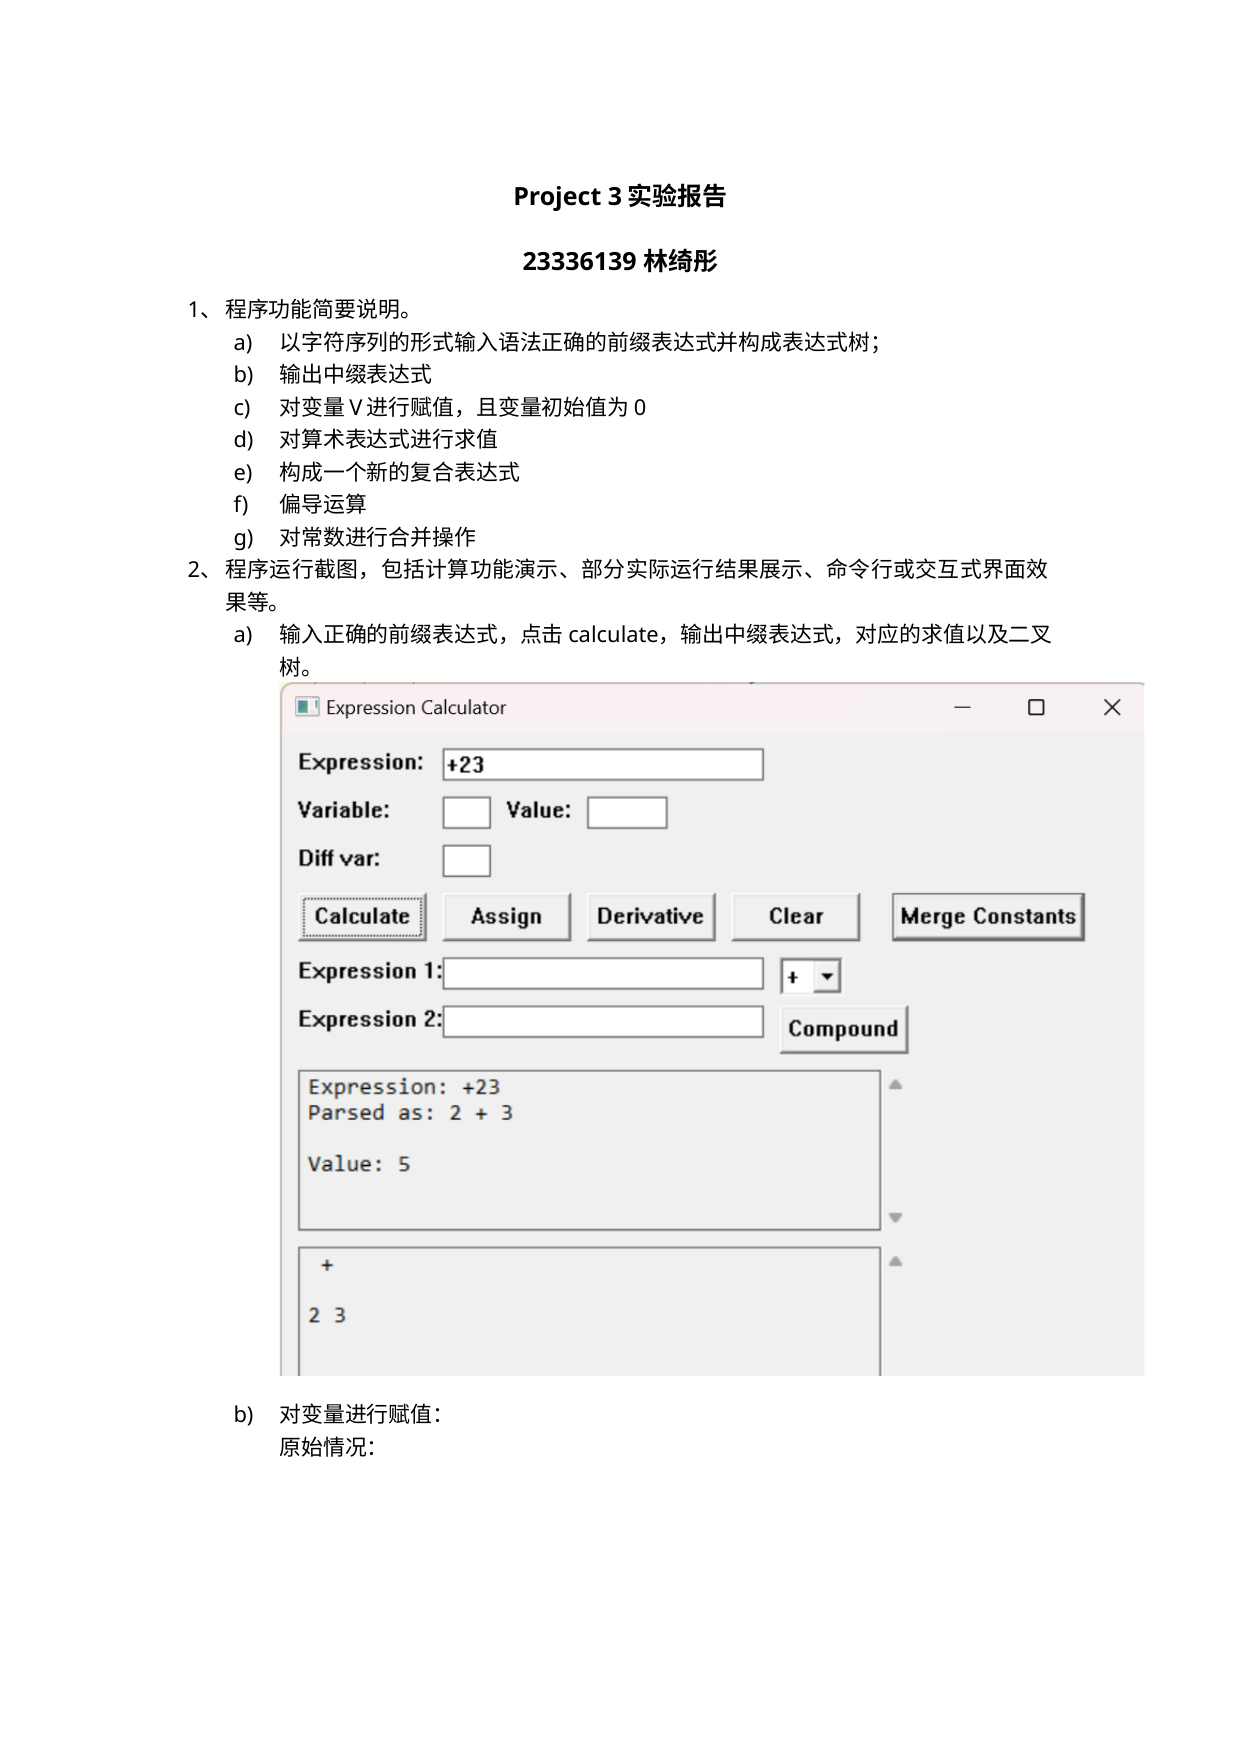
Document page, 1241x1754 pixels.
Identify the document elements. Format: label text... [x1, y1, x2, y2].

list 程序功能简要说明。 [187, 292, 1053, 324]
text 23336139 林绮彤 [187, 227, 1053, 292]
list 原始情况： [279, 1429, 1053, 1462]
list 对变量进行赋值： [233, 1397, 1053, 1429]
list 构成一个新的复合表达式 [233, 454, 1053, 487]
list 以字符序列的形式输入语法正确的前缀表达式并构成表达式树； [233, 324, 1053, 357]
list 对常数进行合并操作 [233, 519, 1053, 552]
list 输入正确的前缀表达式，点击calculate，输出中缀表达式，对应的求值以及二叉树。 [233, 617, 1053, 682]
list 对算术表达式进行求值 [233, 422, 1053, 454]
list 偏导运算 [233, 487, 1053, 519]
picture [279, 682, 1145, 1376]
list 输出中缀表达式 [233, 357, 1053, 389]
list 对变量V进行赋值，且变量初始值为0 [233, 389, 1053, 422]
list 程序运行截图，包括计算功能演示、部分实际运行结果展示、命令行或交互式界面效果等。 [187, 552, 1053, 617]
text Project 3实验报告 [187, 162, 1053, 227]
